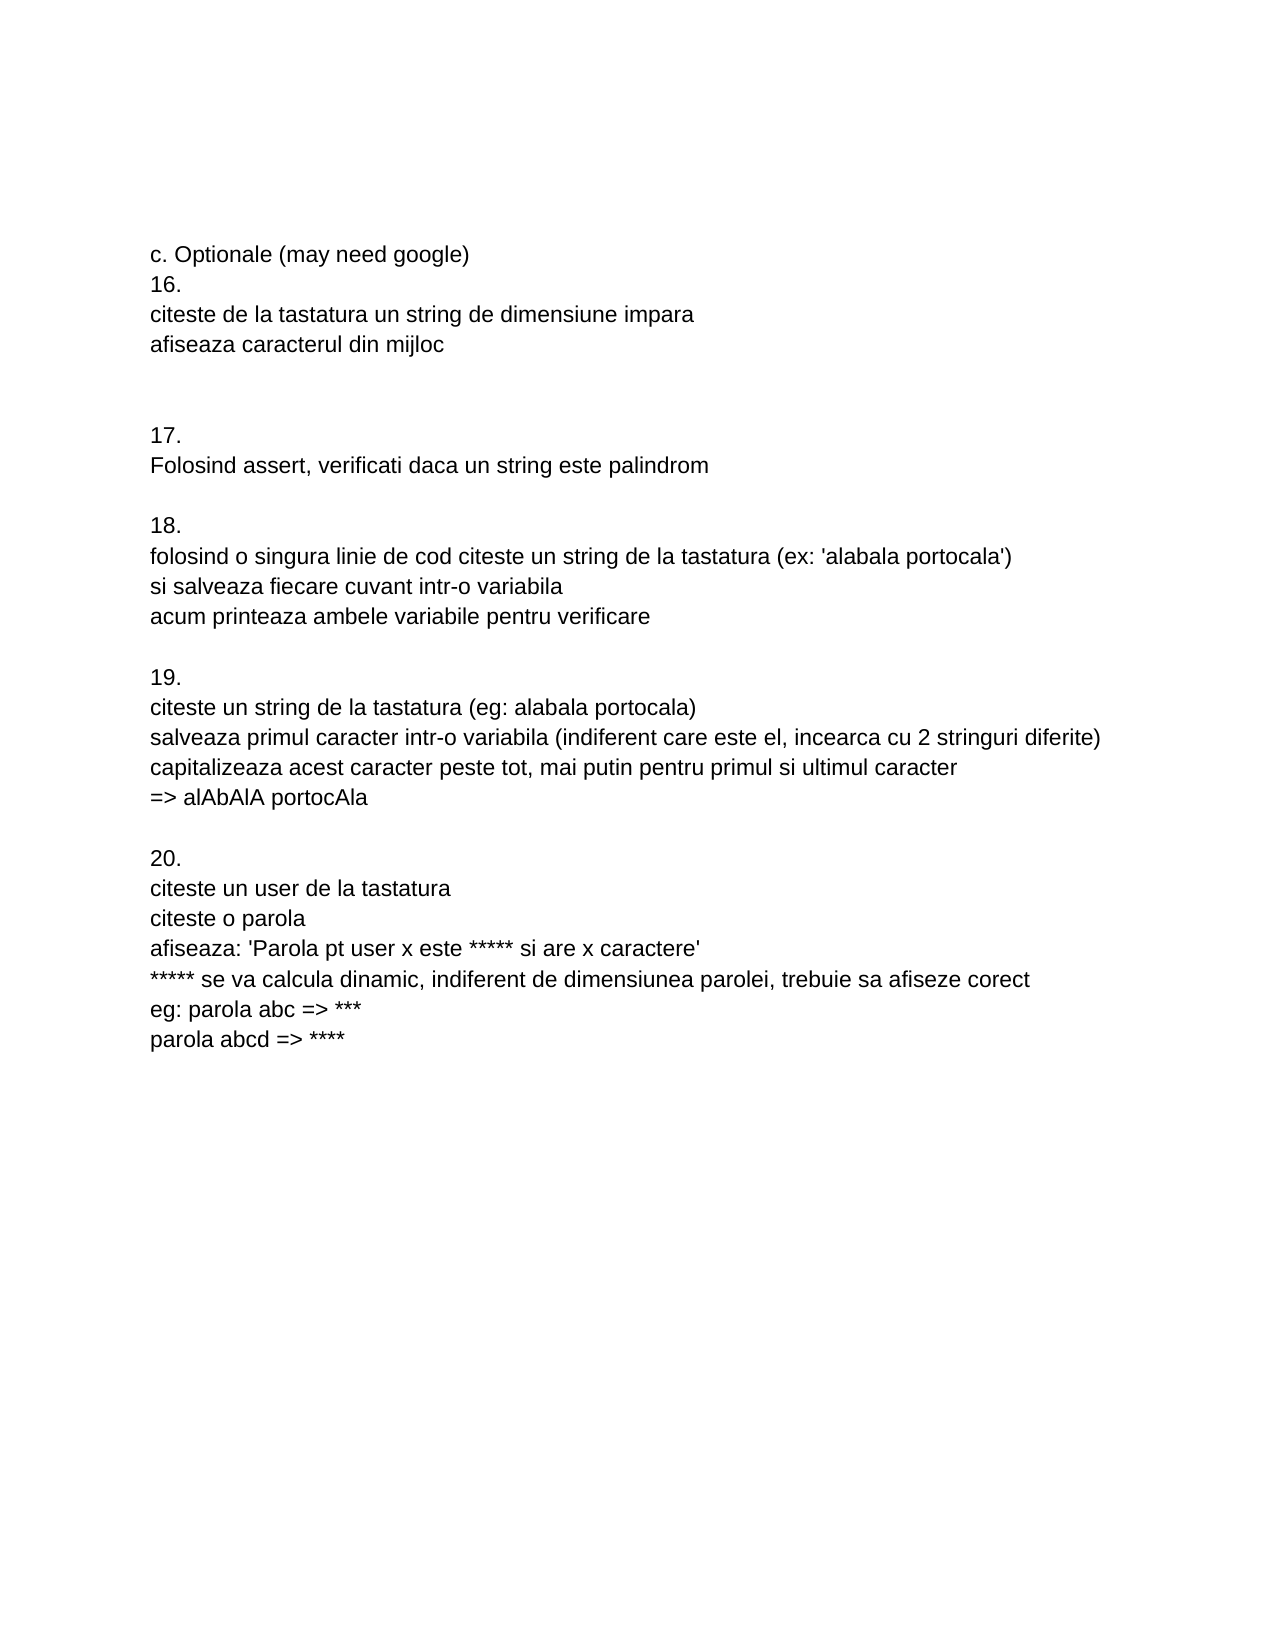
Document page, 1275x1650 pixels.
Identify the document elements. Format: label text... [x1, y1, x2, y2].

text eg: parola abc => *** [150, 996, 1125, 1022]
text 18. [150, 512, 1125, 539]
text capitalizeaza acest caracter peste tot, mai putin pentru primul si ultimul caracter [150, 754, 1125, 781]
text si salveaza fiecare cuvant intr-o variabila [150, 573, 1125, 599]
text => alAbAlA portocAla [150, 784, 1125, 811]
text acum printeaza ambele variabile pentru verificare [150, 603, 1125, 629]
text citeste un string de la tastatura (eg: alabala portocala) [150, 694, 1125, 720]
text Folosind assert, verificati daca un string este palindrom [150, 452, 1125, 478]
text ***** se va calcula dinamic, indiferent de dimensiunea parolei, trebuie sa afiseze corect [150, 966, 1125, 992]
text 17. [150, 422, 1125, 448]
text 20. [150, 845, 1125, 871]
text afiseaza: 'Parola pt user x este ***** si are x caractere' [150, 935, 1125, 962]
text salveaza primul caracter intr-o variabila (indiferent care este el, incearca cu 2 stringuri diferite) [150, 724, 1125, 750]
text c. Optionale (may need google) [150, 241, 1125, 267]
text parola abcd => **** [150, 1026, 1125, 1052]
text citeste un user de la tastatura [150, 875, 1125, 901]
text afiseaza caracterul din mijloc [150, 331, 1125, 358]
text folosind o singura linie de cod citeste un string de la tastatura (ex: 'alabala portocala') [150, 543, 1125, 569]
text 19. [150, 663, 1125, 690]
text citeste o parola [150, 905, 1125, 932]
text citeste de la tastatura un string de dimensiune impara [150, 301, 1125, 327]
text 16. [150, 271, 1125, 297]
